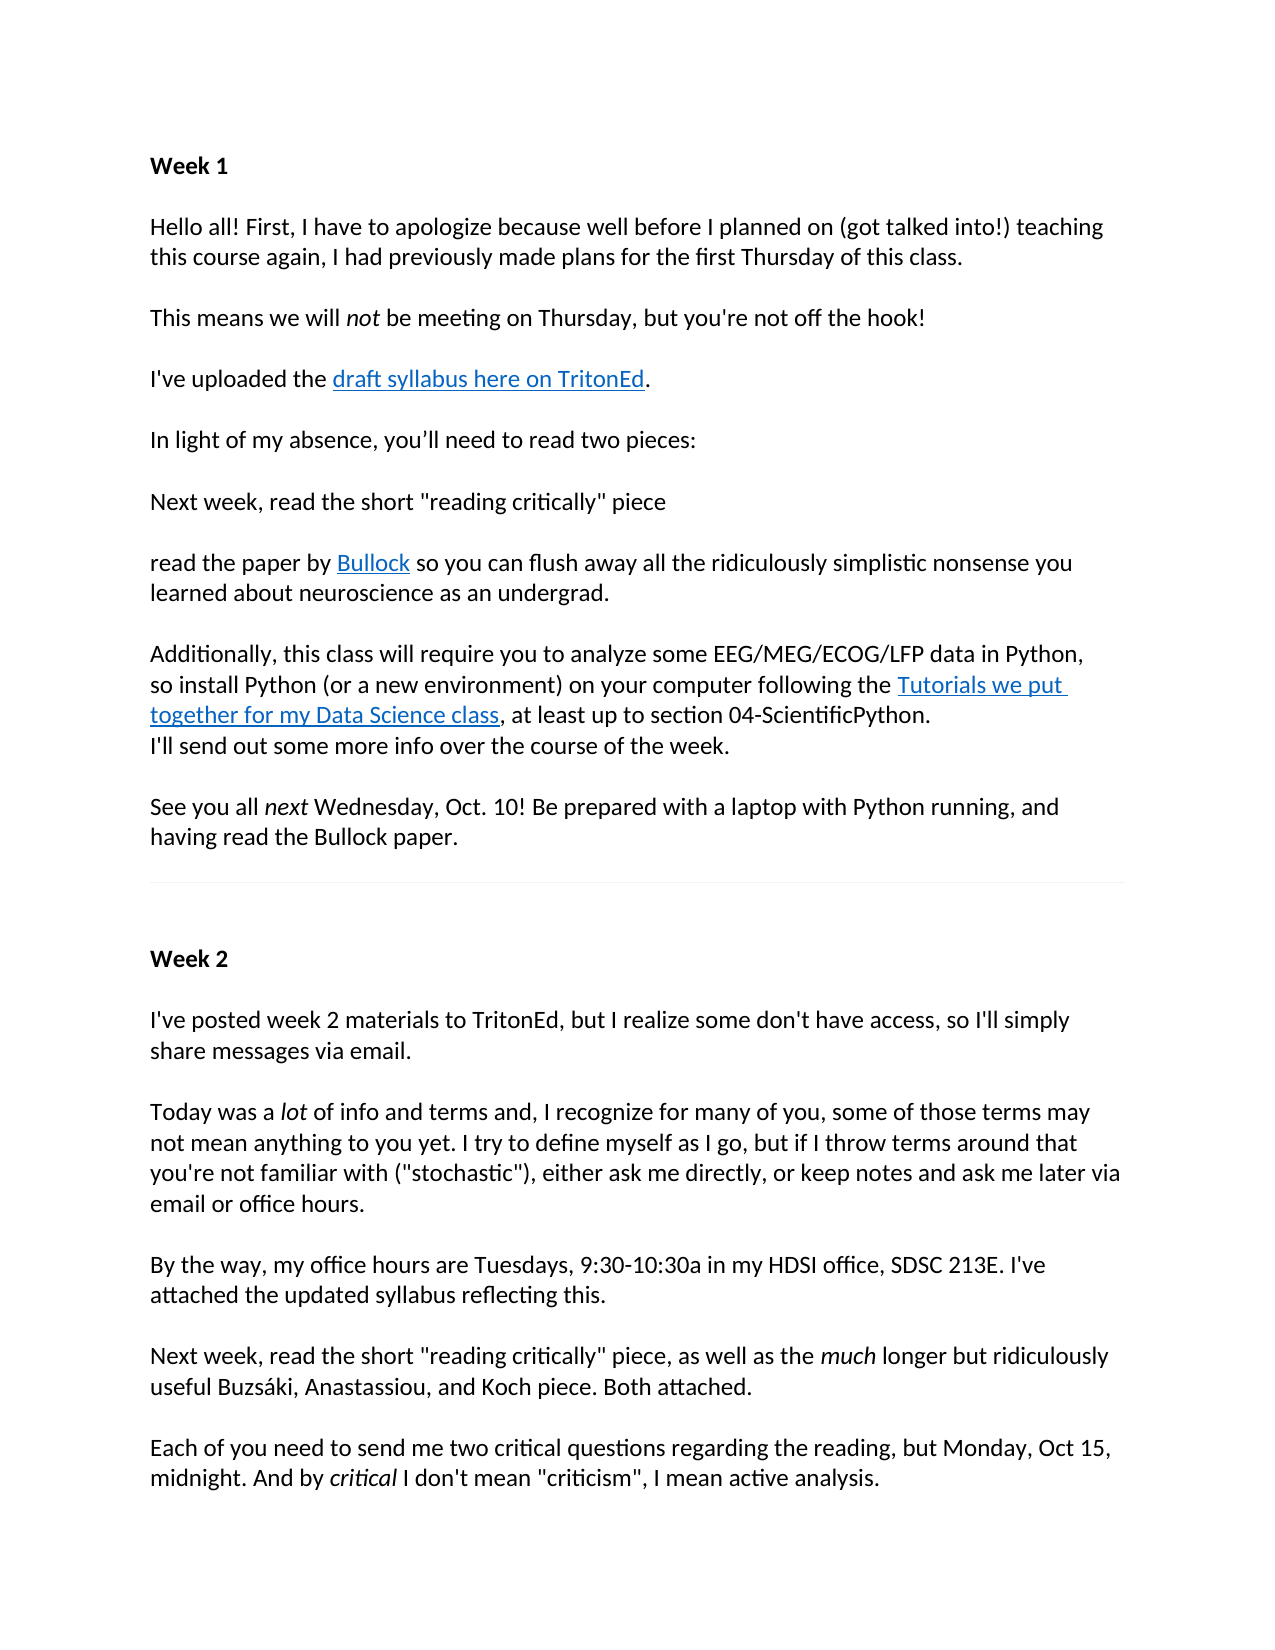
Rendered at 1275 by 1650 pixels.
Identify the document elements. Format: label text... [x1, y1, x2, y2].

text Week 2 [150, 943, 1125, 974]
text Today was a lot of info and terms and, I recognize for many of you, some of those terms may not mean anything to you yet. I try to define myself as I go, but if I throw terms around that you're not familiar with ("stochastic"), either ask me directly, or keep notes and ask me later via email or office hours. [150, 1096, 1125, 1218]
text Next week, read the short "reading critically" piece [150, 486, 1125, 516]
text I'll send out some more info over the course of the week. [150, 730, 1125, 791]
text I've posted week 2 materials to TritonEd, but I realize some don't have access, so I'll simply share messages via email. [150, 1004, 1125, 1066]
text Each of you need to send me two critical questions regarding the reading, but Monday, Oct 15, midnight. And by critical I don't mean "criticism", I mean active analysis. [150, 1432, 1125, 1493]
text Week 1 [150, 150, 1125, 181]
text See you all next Wednesday, Oct. 10! Be prepared with a laptop with Python running, and having read the Bullock paper. [150, 791, 1125, 852]
text Next week, read the short "reading critically" piece, as well as the much longer but ridiculously useful Buzsáki, Anastassiou, and Koch piece. Both attached. [150, 1340, 1125, 1401]
text read the paper by Bullock so you can flush away all the ridiculously simplistic nonsense you learned about neuroscience as an undergrad. [150, 547, 1125, 608]
text In light of my absence, you’ll need to read two pieces: [150, 425, 1125, 455]
text I've uploaded the draft syllabus here on TritonEd. [150, 364, 1125, 394]
text By the way, my office hours are Tuesdays, 9:30-10:30a in my HDSI office, SDSC 213E. I've attached the updated syllabus reflecting this. [150, 1249, 1125, 1310]
text Hello all! First, I have to apologize because well before I planned on (got talked into!) teaching this course again, I had previously made plans for the first Thursday of this class. [150, 211, 1125, 272]
text This means we will not be meeting on Thursday, but you're not off the hook! [150, 303, 1125, 333]
text Additionally, this class will require you to analyze some EEG/MEG/ECOG/LFP data in Python, so install Python (or a new environment) on your computer following the Tutorials we put together for my Data Science class, at least up to section 04-ScientificPython. [150, 638, 1125, 730]
